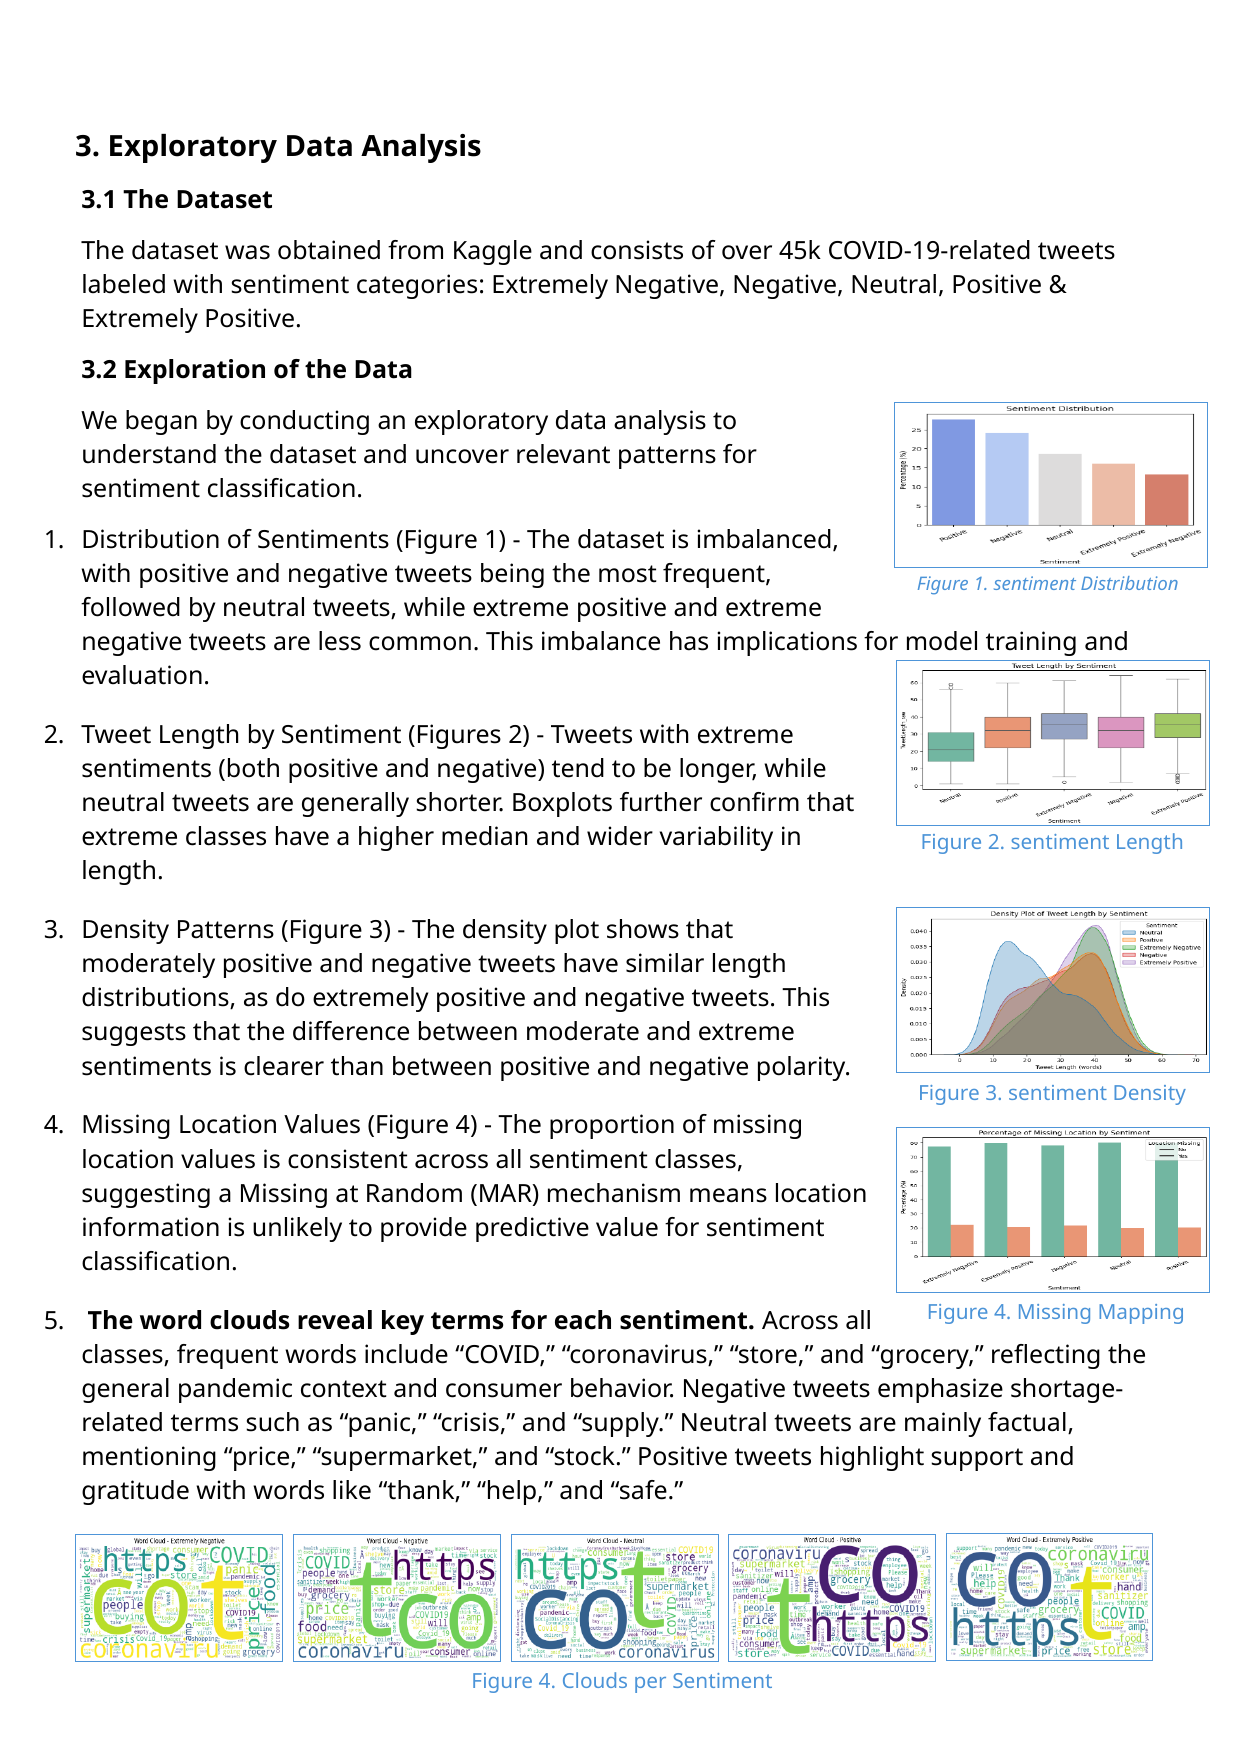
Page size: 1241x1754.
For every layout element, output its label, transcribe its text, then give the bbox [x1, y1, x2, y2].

picture [729, 1535, 935, 1661]
list The word clouds reveal key terms for each sentiment. Across all classes, frequent words include “COVID,” “coronavirus,” “store,” and “grocery,” reflecting the general pandemic context and consumer behavior. Negative tweets emphasize shortage-related terms such as “panic,” “crisis,” and “supply.” Neutral tweets are mainly factual, mentioning “price,” “supermarket,” and “stock.” Positive tweets highlight support and gratitude with words like “thank,” “help,” and “safe.” [43, 1302, 1159, 1507]
text 3.2 Exploration of the Data [81, 352, 1159, 386]
picture [897, 1128, 1209, 1292]
list Density Patterns (Figure 3) - The density plot shows that moderately positive and negative tweets have similar length distributions, as do extremely positive and negative tweets. This suggests that the difference between moderate and extreme sentiments is clearer than between positive and negative polarity. [43, 912, 1159, 1082]
picture [512, 1535, 718, 1661]
text The dataset was obtained from Kaggle and consists of over 45k COVID-19-related tweets labeled with sentiment categories: Extremely Negative, Negative, Neutral, Positive & Extremely Positive. [81, 233, 1159, 335]
list Tweet Length by Sentiment (Figures 2) - Tweets with extreme sentiments (both positive and negative) tend to be longer, while neutral tweets are generally shorter. Boxplots further confirm that extreme classes have a higher median and wider variability in length. [43, 717, 1159, 887]
picture [895, 403, 1207, 567]
picture [897, 908, 1209, 1072]
text We began by conducting an exploratory data analysis to understand the dataset and uncover relevant patterns for sentiment classification. [81, 402, 894, 504]
list Missing Location Values (Figure 4) - The proportion of missing location values is consistent across all sentiment classes, suggesting a Missing at Random (MAR) mechanism means location information is unlikely to provide predictive value for sentiment classification. [43, 1107, 1159, 1277]
text 3.1 The Dataset [81, 182, 1159, 216]
picture [76, 1535, 282, 1661]
list Distribution of Sentiments (Figure 1) - The dataset is imbalanced, with positive and negative tweets being the most frequent, followed by neutral tweets, while extreme positive and extreme negative tweets are less common. This imbalance has implications for model training and evaluation. [43, 521, 1159, 692]
picture [294, 1535, 500, 1661]
text 3. Exploratory Data Analysis [75, 126, 1159, 165]
picture [897, 661, 1209, 825]
picture [947, 1534, 1152, 1660]
